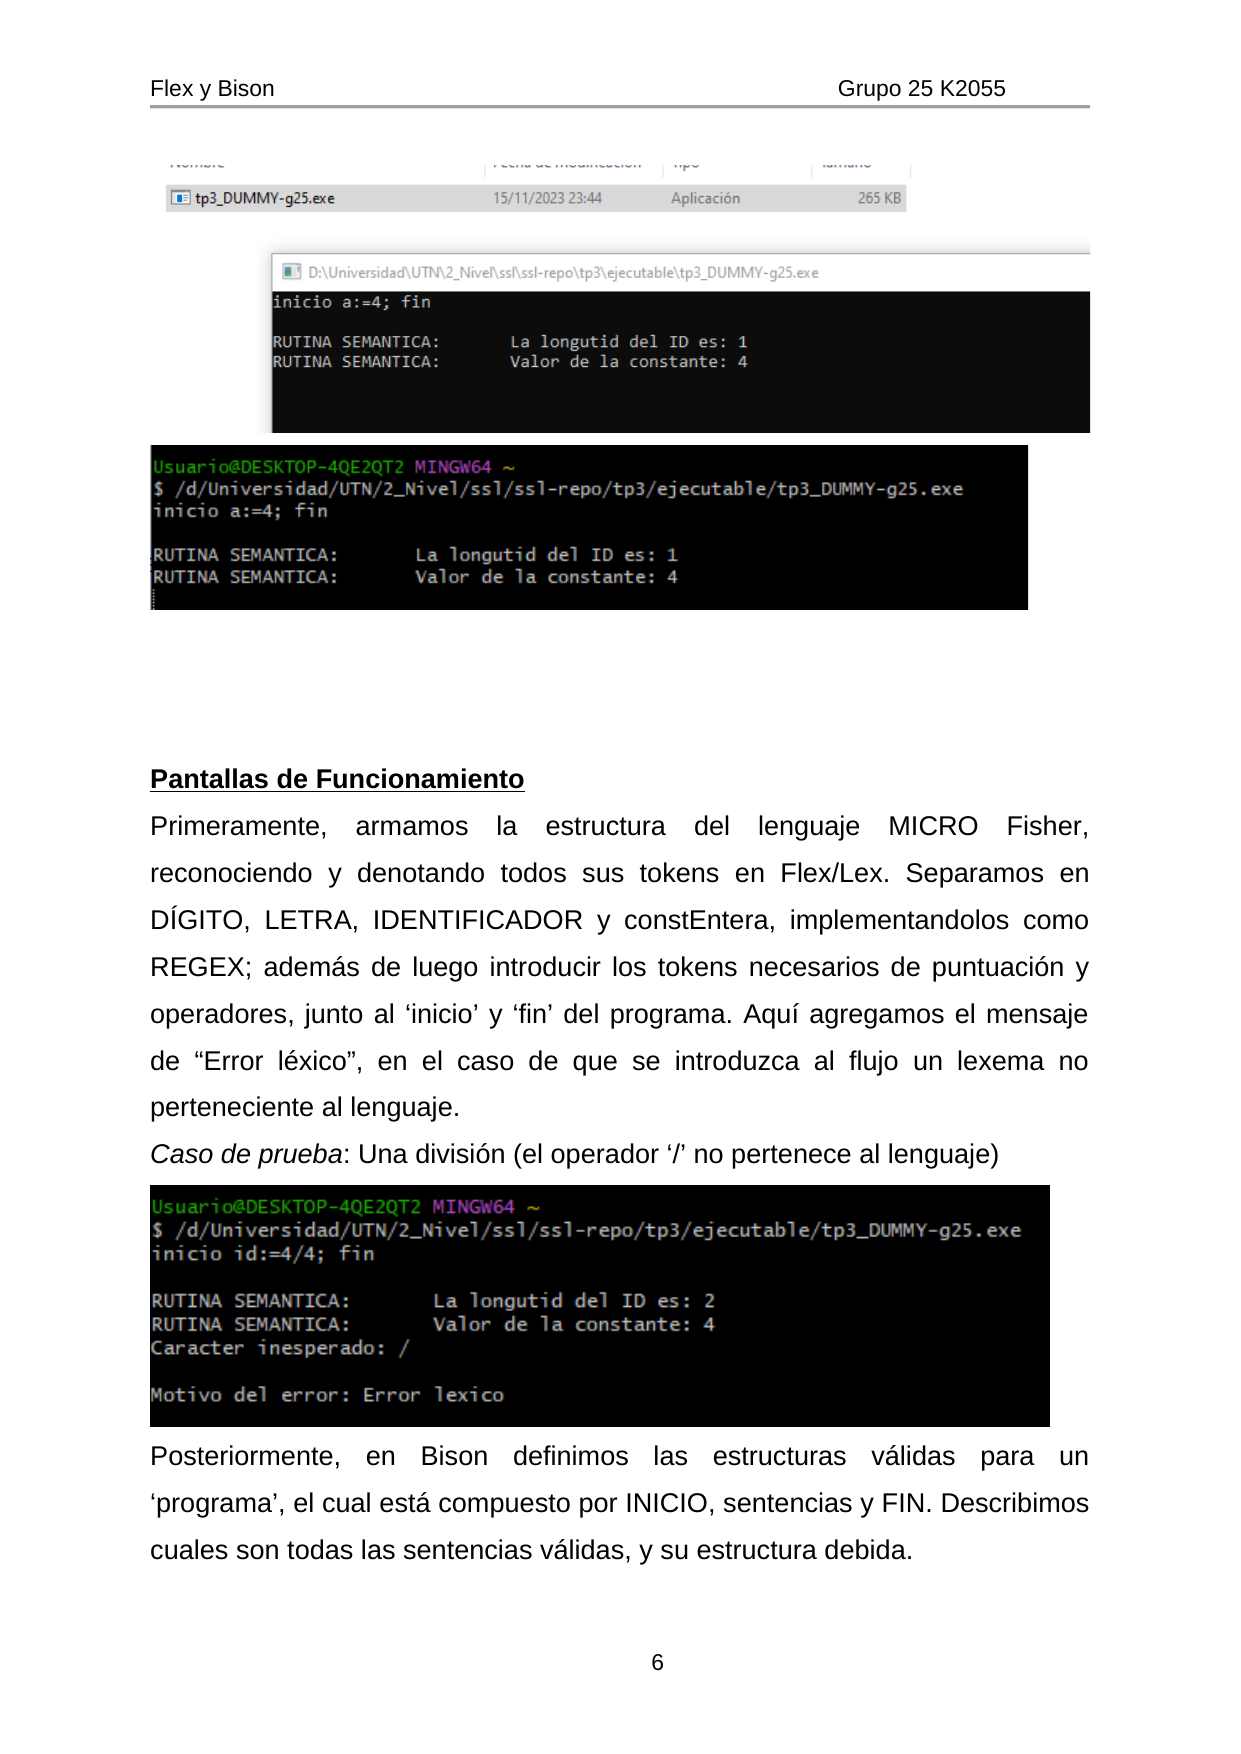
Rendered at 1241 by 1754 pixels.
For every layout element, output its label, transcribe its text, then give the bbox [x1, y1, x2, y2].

picture [150, 1185, 1050, 1427]
text Caso de prueba: Una división (el operador ‘/’ no pertenece al lenguaje) [150, 1138, 1090, 1169]
text Pantallas de Funcionamiento [150, 763, 1090, 794]
picture [150, 165, 1091, 433]
text Primeramente, armamos la estructura del lenguaje MICRO Fisher, reconociendo y denotando todos sus tokens en Flex/Lex. Separamos en DÍGITO, LETRA, IDENTIFICADOR y constEntera, implementandolos como REGEX; además de luego introducir los tokens necesarios de puntuación y operadores, junto al ‘inicio’ y ‘fin’ del programa. Aquí agregamos el mensaje de “Error léxico”, en el caso de que se introduzca al flujo un lexema no perteneciente al lenguaje. [150, 810, 1090, 1123]
picture [150, 445, 1029, 610]
text Posteriormente, en Bison definimos las estructuras válidas para un ‘programa’, el cual está compuesto por INICIO, sentencias y FIN. Describimos cuales son todas las sentencias válidas, y su estructura debida. [150, 1440, 1090, 1565]
